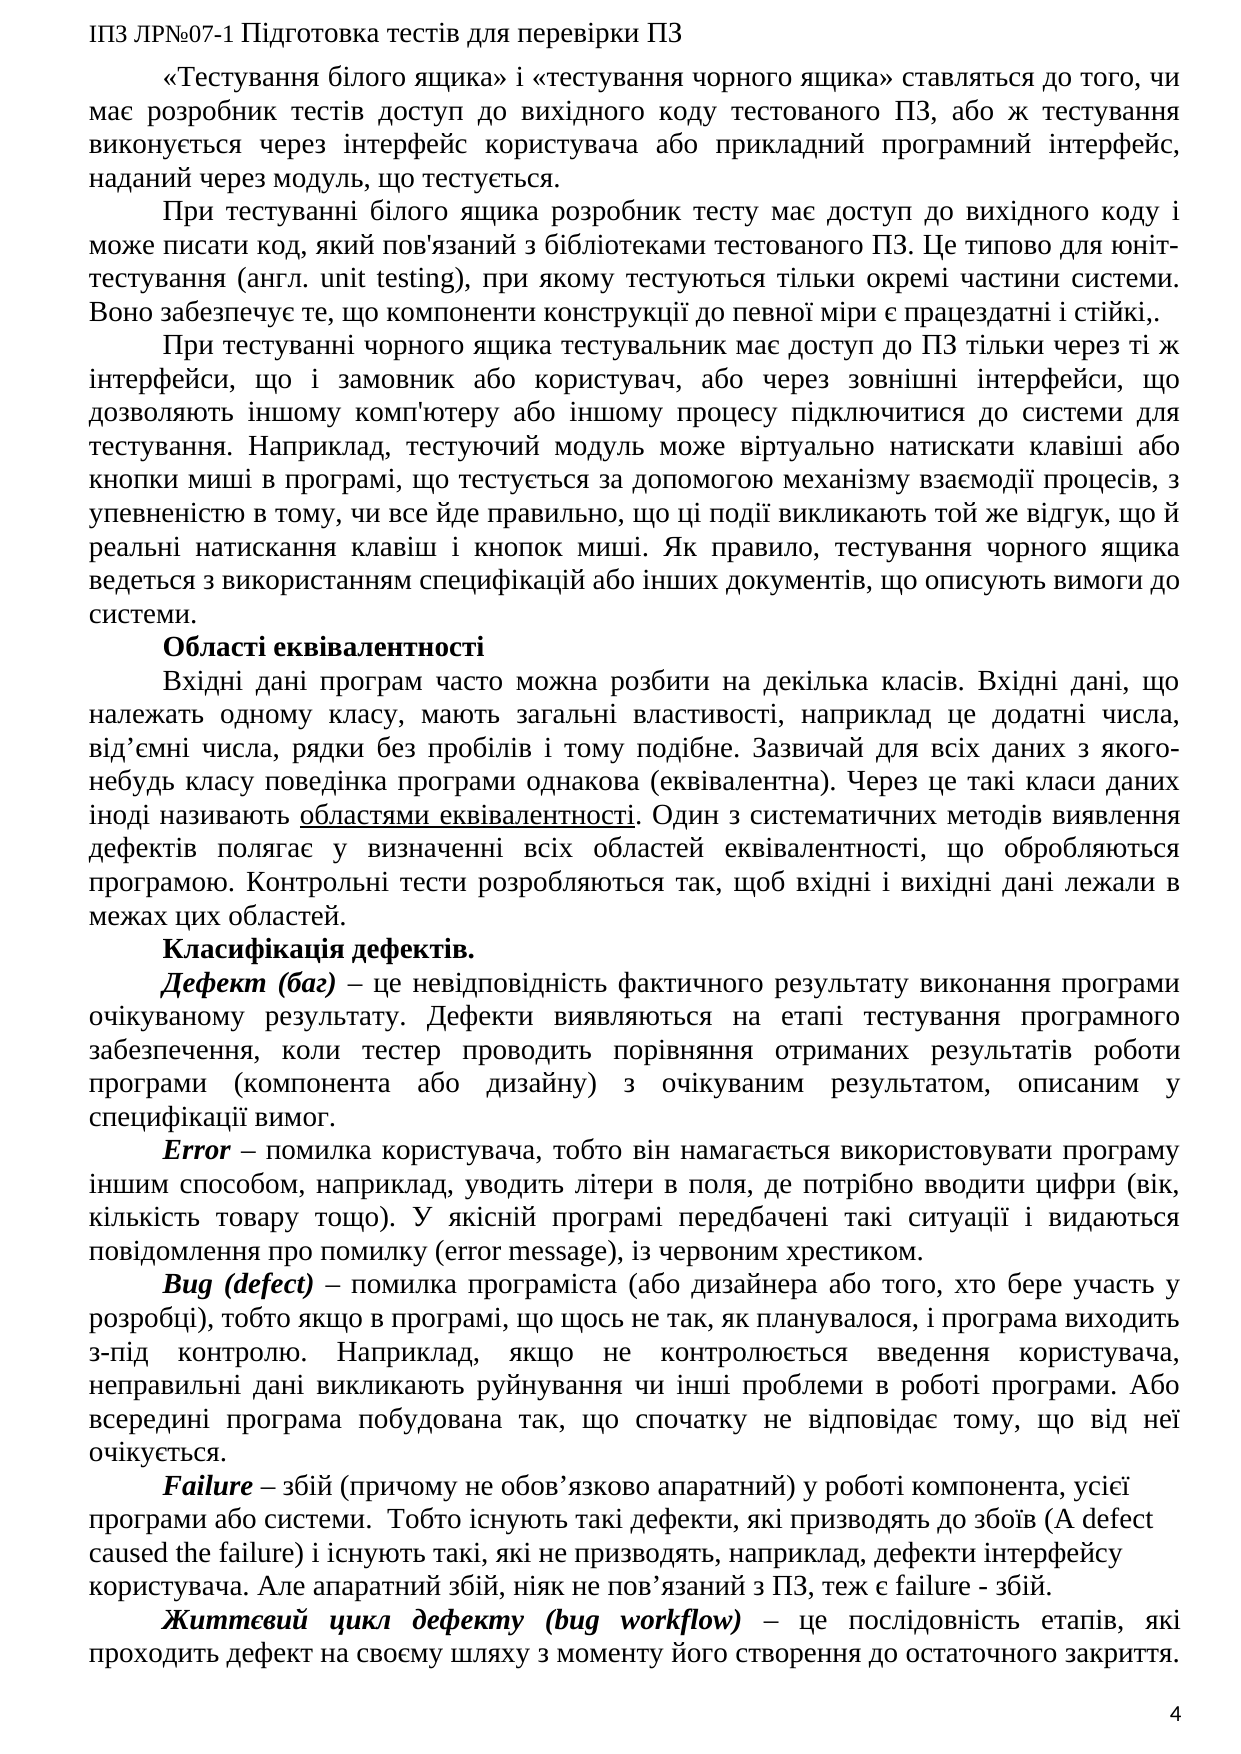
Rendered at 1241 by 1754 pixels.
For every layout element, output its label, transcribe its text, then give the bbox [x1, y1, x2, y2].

text Дефект (баг) – це невідповідність фактичного результату виконання програми очікуваному результату. Дефекти виявляються на етапі тестування програмного забезпечення, коли тестер проводить порівняння отриманих результатів роботи програми (компонента або дизайну) з очікуваним результатом, описаним у специфікації вимог. [89, 965, 1181, 1132]
text При тестуванні чорного ящика тестувальник має доступ до ПЗ тільки через ті ж інтерфейси, що і замовник або користувач, або через зовнішні інтерфейси, що дозволяють іншому комп'ютеру або іншому процесу підключитися до системи для тестування. Наприклад, тестуючий модуль може віртуально натискати клавіші або кнопки миші в програмі, що тестується за допомогою механізму взаємодії процесів, з упевненістю в тому, чи все йде правильно, що ці події викликають той же відгук, що й реальні натискання клавіш і кнопок миші. Як правило, тестування чорного ящика ведеться з використанням специфікацій або інших документів, що описують вимоги до системи. [89, 327, 1181, 629]
text «Тестування білого ящика» і «тестування чорного ящика» ставляться до того, чи має розробник тестів доступ до вихідного коду тестованого ПЗ, або ж тестування виконується через інтерфейс користувача або прикладний програмний інтерфейс, наданий через модуль, що тестується. [89, 59, 1181, 193]
text Вхідні дані програм часто можна розбити на декілька класів. Вхідні дані, що належать одному класу, мають загальні властивості, наприклад це додатні числа, від’ємні числа, рядки без пробілів і тому подібне. Зазвичай для всіх даних з якого-небудь класу поведінка програми однакова (еквівалентна). Через це такі класи даних іноді називають областями еквівалентності. Один з систематичних методів виявлення дефектів полягає у визначенні всіх областей еквівалентності, що обробляються програмою. Контрольні тести розробляються так, щоб вхідні і вихідні дані лежали в межах цих областей. [89, 663, 1181, 931]
text Області еквівалентності [89, 629, 1181, 663]
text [89, 1602, 1181, 1669]
text При тестуванні білого ящика розробник тесту має доступ до вихідного коду і може писати код, який пов'язаний з бібліотеками тестованого ПЗ. Це типово для юніт-тестування (англ. unit testing), при якому тестуються тільки окремі частини системи. Воно забезпечує те, що компоненти конструкції до певної міри є працездатні і стійкі,. [89, 193, 1181, 327]
text Error – помилка користувача, тобто він намагається використовувати програму іншим способом, наприклад, уводить літери в поля, де потрібно вводити цифри (вік, кількість товару тощо). У якісній програмі передбачені такі ситуації і видаються повідомлення про помилку (error message), із червоним хрестиком. [89, 1132, 1181, 1267]
text Bug (defect) – помилка програміста (або дизайнера або того, хто бере участь у розробці), тобто якщо в програмі, що щось не так, як планувалося, і програма виходить з-під контролю. Наприклад, якщо не контролюється введення користувача, неправильні дані викликають руйнування чи інші проблеми в роботі програми. Або всередині програма побудована так, що спочатку не відповідає тому, що від неї очікується. [89, 1267, 1181, 1468]
text Класифікація дефектів. [89, 931, 1181, 965]
text Failure – збій (причому не обов’язково апаратний) у роботі компонента, усієї програми або системи. Тобто існують такі дефекти, які призводять до збоїв (A defect caused the failure) і існують такі, які не призводять, наприклад, дефекти інтерфейсу користувача. Але апаратний збій, ніяк не пов’язаний з ПЗ, теж є failure - збій. [89, 1468, 1181, 1602]
